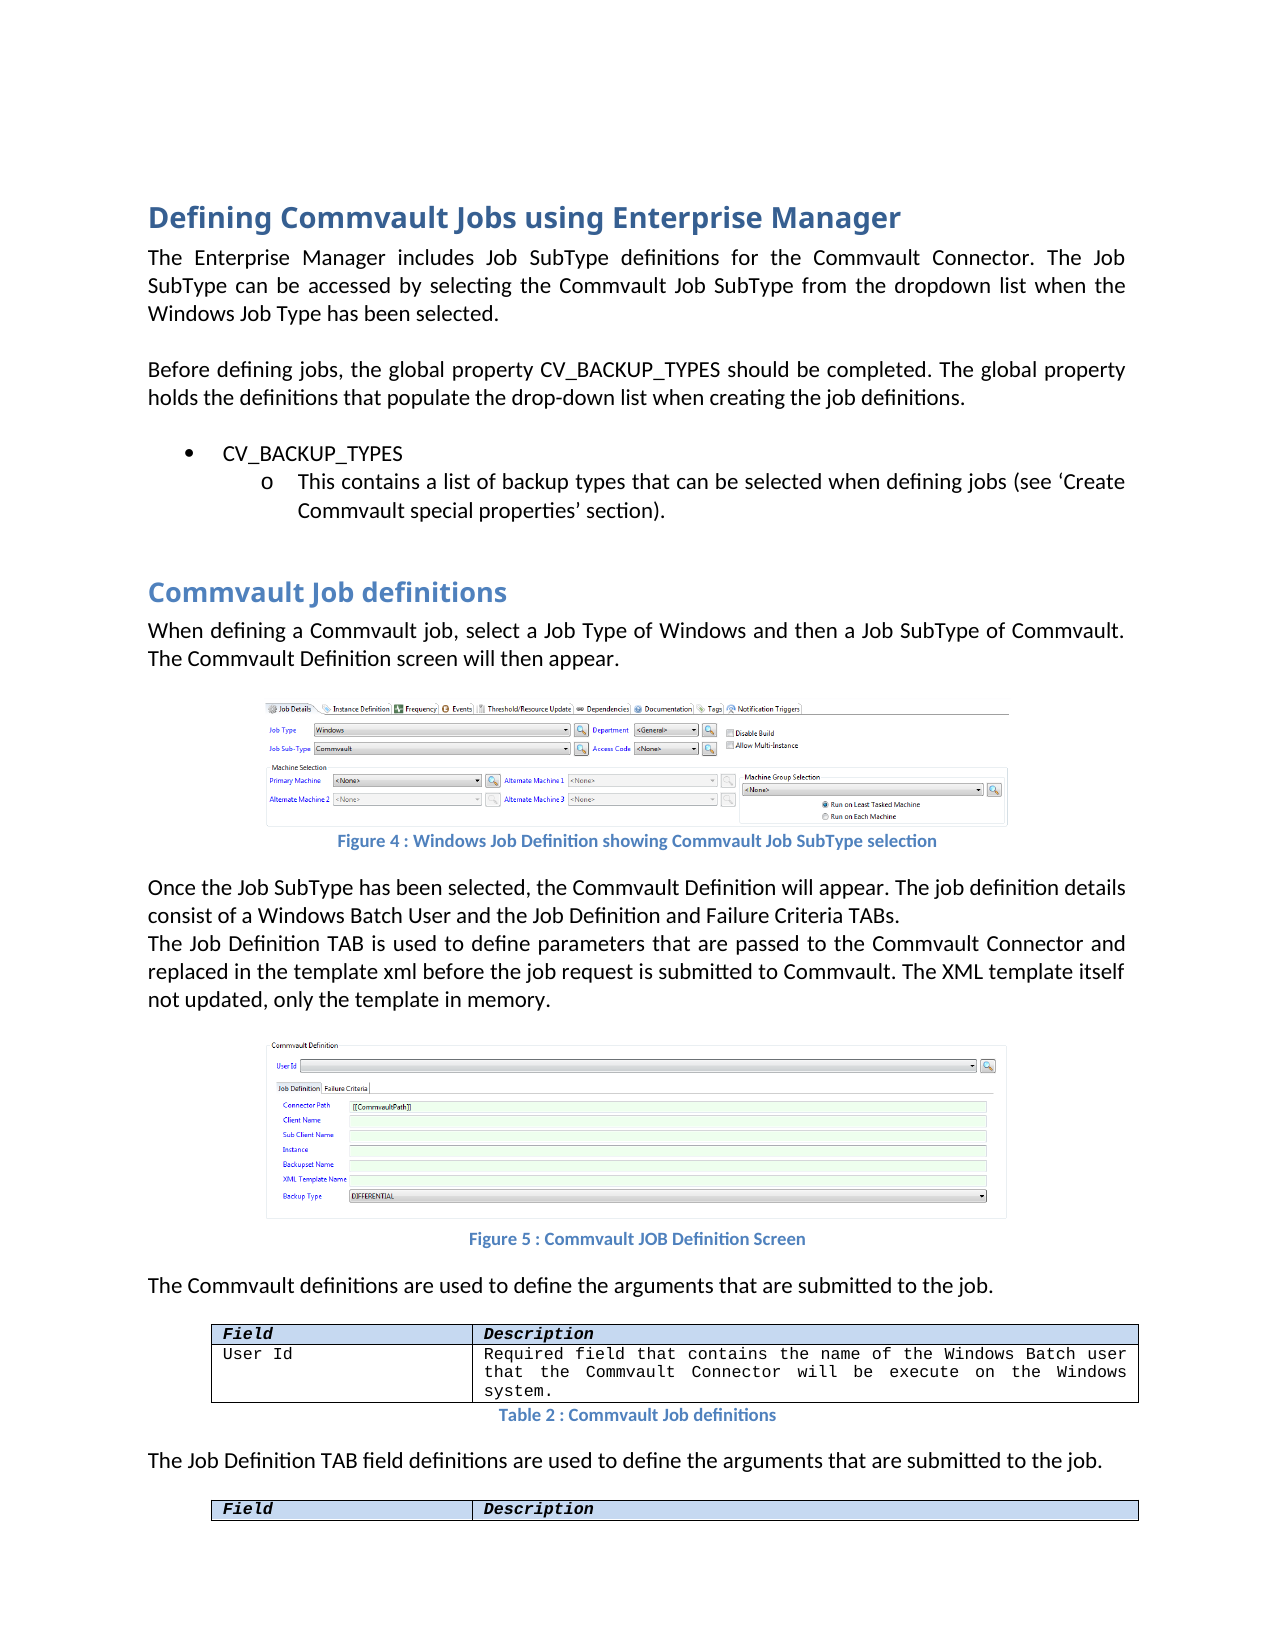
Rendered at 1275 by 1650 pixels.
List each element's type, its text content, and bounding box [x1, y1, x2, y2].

text When defining a Commvault job, select a Job Type of Windows and then a Job SubType of Commvault. The Commvault Definition screen will then appear. [148, 616, 1127, 672]
table_cell User Id [212, 1345, 472, 1402]
text The Job Definition TAB is used to define parameters that are passed to the Commvault Connector and replaced in the template xml before the job request is submitted to Commvault. The XML template itself not updated, only the template in memory. [148, 929, 1127, 1013]
table_header Description [473, 1501, 1138, 1519]
picture [263, 698, 1012, 830]
text Figure 4 : Windows Job Definition showing Commvault Job SubType selection [148, 829, 1127, 852]
subtitle Commvault Job definitions [148, 573, 1127, 610]
text Figure 5 : Commvault JOB Definition Screen [148, 1227, 1127, 1250]
table_header Field [212, 1501, 472, 1519]
table_header Description [473, 1325, 1138, 1344]
text The Commvault definitions are used to define the arguments that are submitted to the job. [148, 1271, 1127, 1299]
picture [263, 1039, 1012, 1228]
text The Enterprise Manager includes Job SubType definitions for the Commvault Connector. The Job SubType can be accessed by selecting the Commvault Job SubType from the dropdown list when the Windows Job Type has been selected. [148, 243, 1127, 327]
text Before defining jobs, the global property CV_BACKUP_TYPES should be completed. The global property holds the definitions that populate the drop-down list when creating the job definitions. [148, 355, 1127, 411]
text Table 2 : Commvault Job definitions [148, 1403, 1127, 1426]
table_cell Required field that contains the name of the Windows Batch user that the Commvault Connector will be execute on the Windows system. [473, 1345, 1138, 1402]
list CV_BACKUP_TYPES [185, 439, 1127, 467]
text Once the Job SubType has been selected, the Commvault Definition will appear. The job definition details consist of a Windows Batch User and the Job Definition and Failure Criteria TABs. [148, 873, 1127, 929]
subtitle Defining Commvault Jobs using Enterprise Manager [148, 198, 1127, 237]
list This contains a list of backup types that can be selected when defining jobs (see ‘Create Commvault special properties’ section). [260, 467, 1127, 524]
text The Job Definition TAB field definitions are used to define the arguments that are submitted to the job. [148, 1447, 1127, 1474]
table_header Field [212, 1325, 472, 1344]
